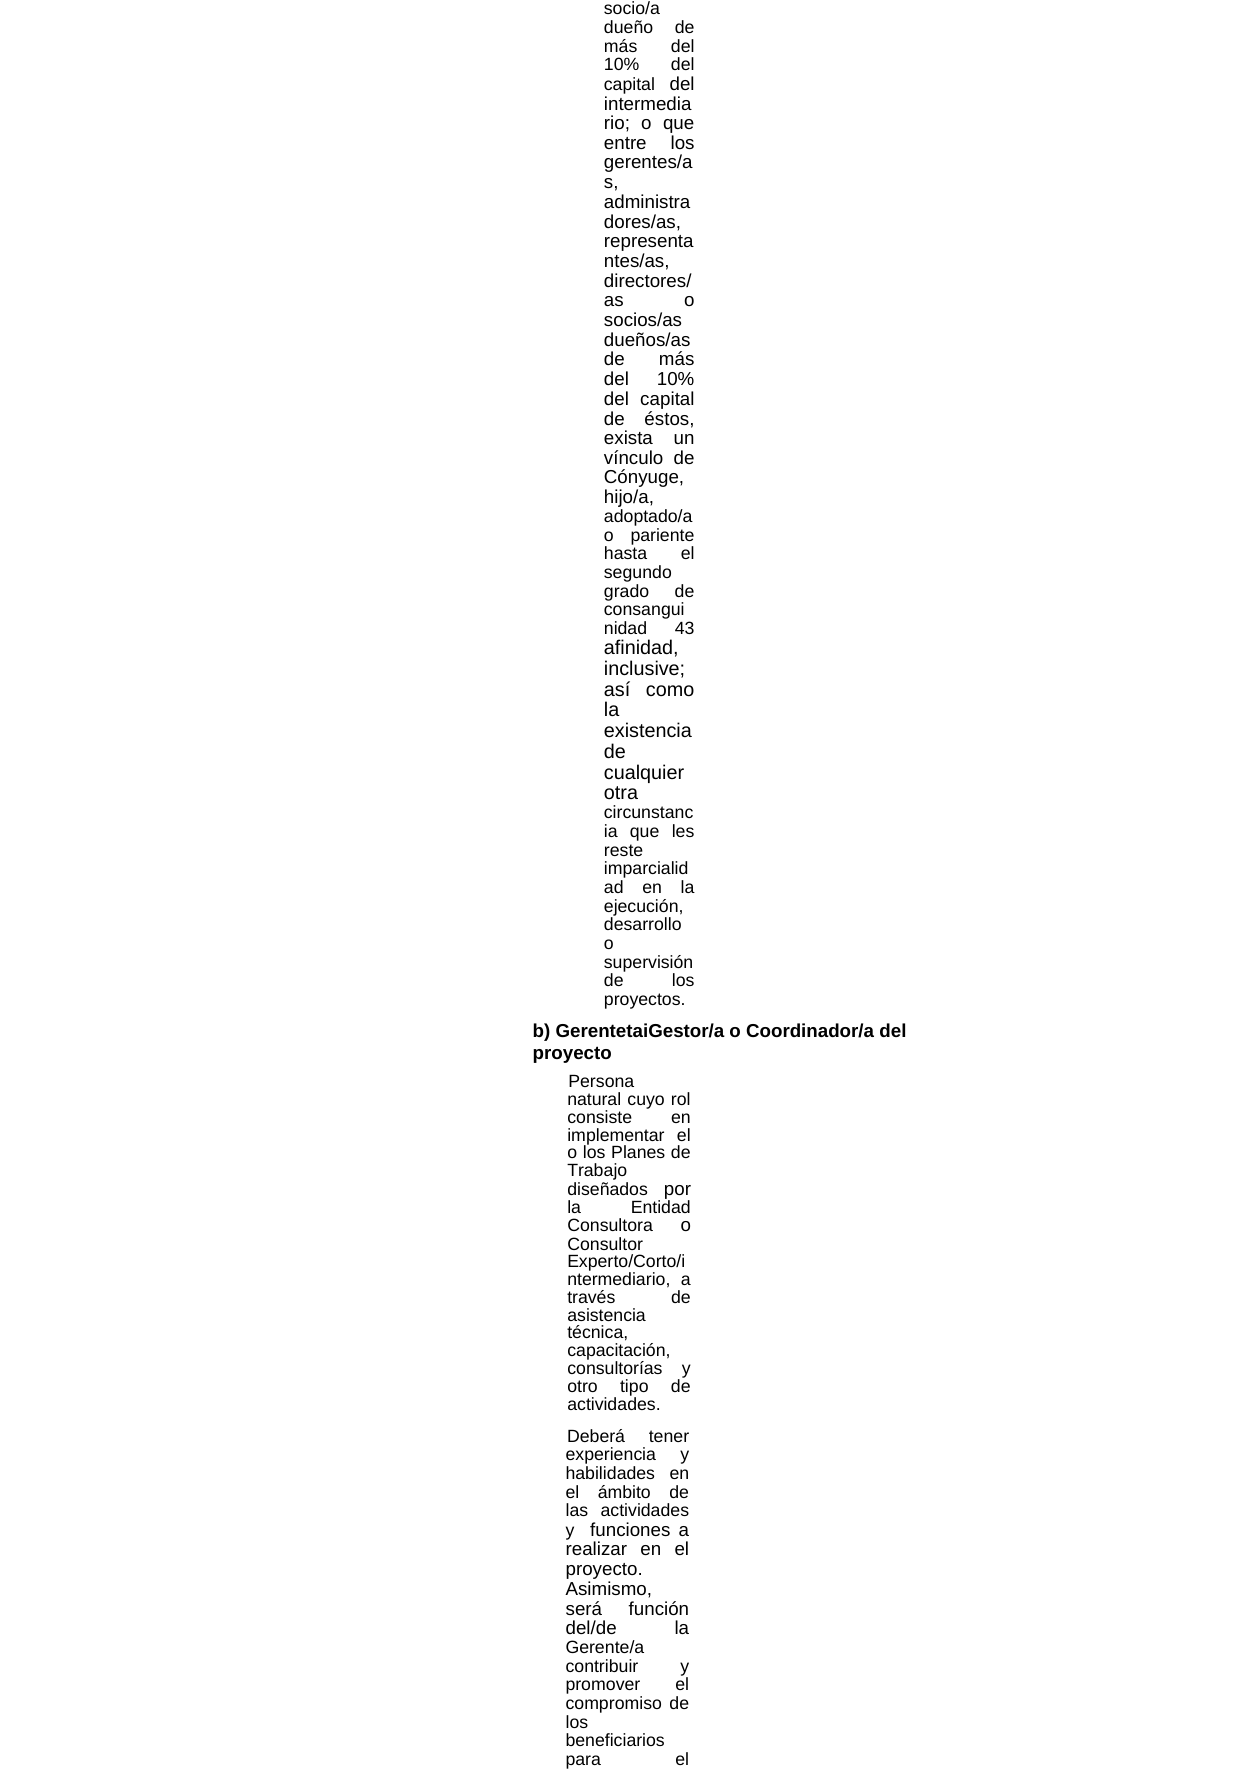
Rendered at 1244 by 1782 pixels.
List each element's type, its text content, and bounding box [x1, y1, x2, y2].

text Persona natural cuyo rol consiste en implementar el o los Planes de Trabajo diseñados por la Entidad Consultora o Consultor Experto/Corto/intermediario, a través de asistencia técnica, capacitación, consultorías y otro tipo de actividades. [567, 1073, 691, 1414]
text b) GerentetaiGestor/a o Coordinador/a del proyecto [532, 1020, 962, 1063]
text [565, 1427, 689, 1769]
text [604, 0, 694, 1009]
